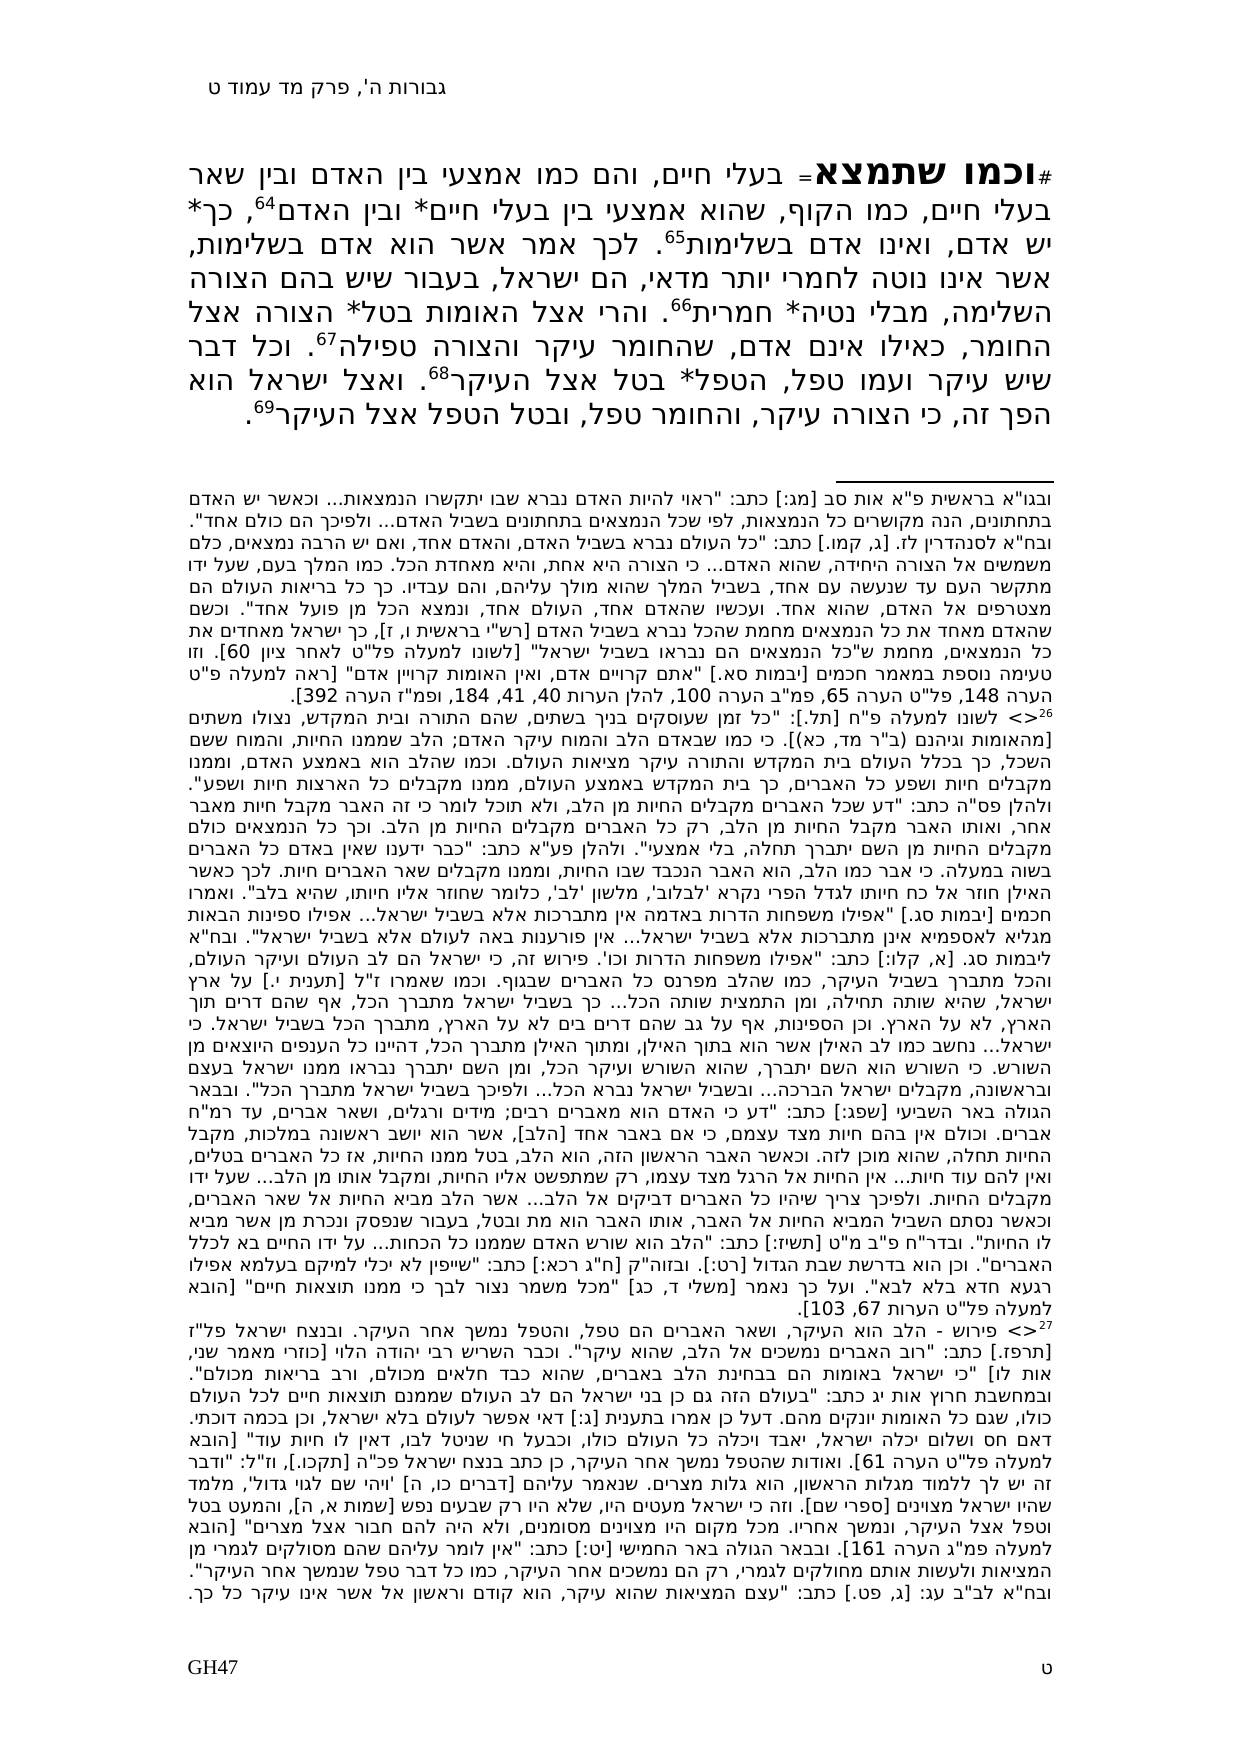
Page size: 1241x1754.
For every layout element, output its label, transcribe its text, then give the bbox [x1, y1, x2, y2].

text #וכמו שתמצא= בעלי חיים, והם כמו אמצעי בין האדם ובין שאר בעלי חיים, כמו הקוף, שהוא אמצעי בין בעלי חיים* ובין האדם, כך* יש אדם, ואינו אדם בשלימות. לכך אמר אשר הוא אדם בשלימות, אשר אינו נוטה לחמרי יותר מדאי, הם ישראל, בעבור שיש בהם הצורה השלימה, מבלי נטיה* חמרית. והרי אצל האומות בטל* הצורה אצל החומר, כאילו אינם אדם, שהחומר עיקר והצורה טפילה. וכל דבר שיש עיקר ועמו טפל, הטפל* בטל אצל העיקר. ואצל ישראל הוא הפך זה, כי הצורה עיקר, והחומר טפל, ובטל הטפל אצל העיקר. [187, 150, 1053, 431]
